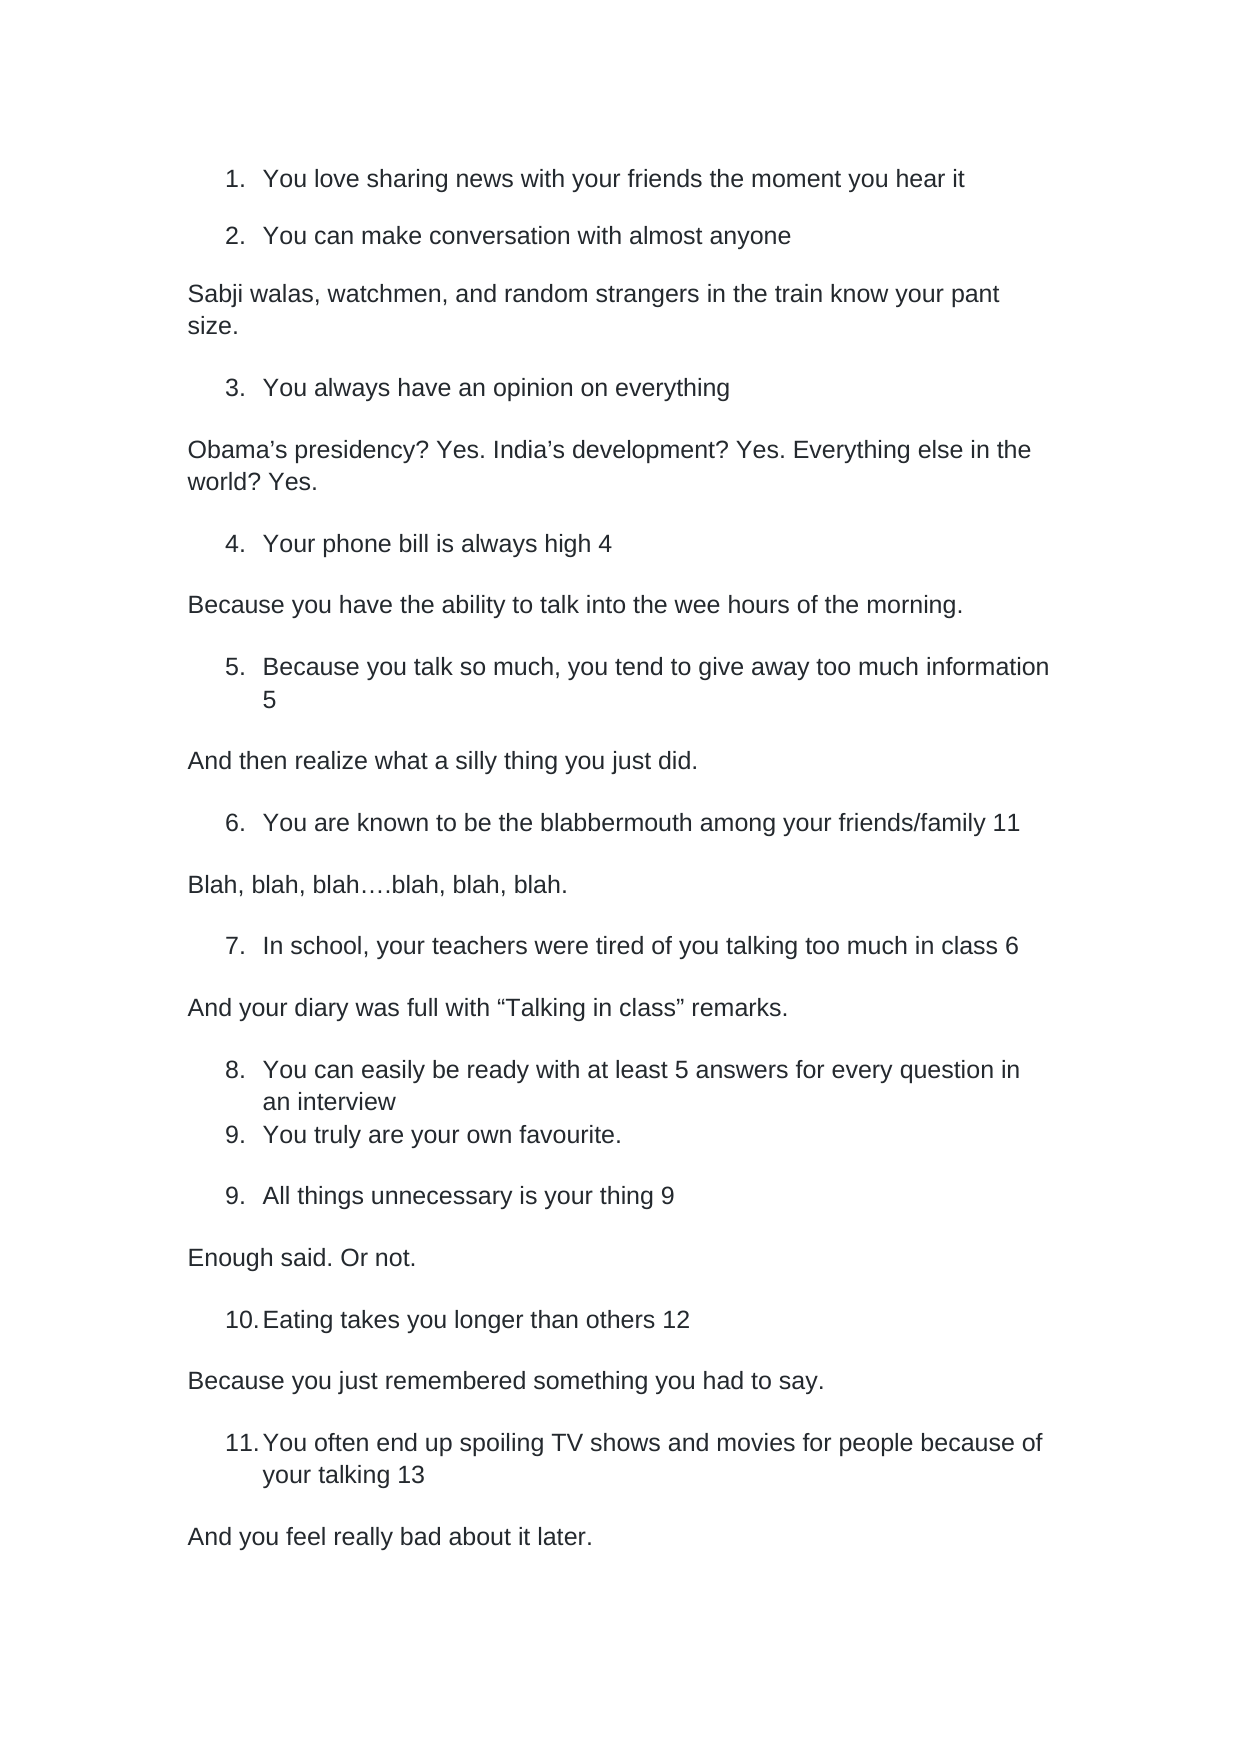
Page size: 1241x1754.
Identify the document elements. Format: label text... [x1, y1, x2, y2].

text And then realize what a silly thing you just did. [187, 744, 1053, 777]
list Your phone bill is always high 4 [225, 527, 1053, 559]
list Eating takes you longer than others 12 [225, 1303, 1053, 1335]
text Obama’s presidency? Yes. India’s development? Yes. Everything else in the world? Yes. [187, 433, 1053, 498]
list You always have an opinion on everything [225, 371, 1053, 404]
list Because you talk so much, you tend to give away too much information 5 [225, 650, 1053, 715]
text Because you have the ability to talk into the wee hours of the morning. [187, 589, 1053, 621]
list In school, your teachers were tired of you talking too much in class 6 [225, 929, 1053, 962]
text And you feel really bad about it later. [187, 1520, 1053, 1553]
list You truly are your own favourite. [225, 1118, 1053, 1150]
text Blah, blah, blah….blah, blah, blah. [187, 868, 1053, 900]
text Enough said. Or not. [187, 1241, 1053, 1274]
list You love sharing news with your friends the moment you hear it [225, 162, 1053, 194]
text Because you just remembered something you had to say. [187, 1364, 1053, 1397]
text Sabji walas, watchmen, and random strangers in the train know your pant size. [187, 277, 1053, 342]
list You can make conversation with almost anyone [225, 219, 1053, 252]
text And your diary was full with “Talking in class” remarks. [187, 991, 1053, 1024]
list You are known to be the blabbermouth among your friends/family 11 [225, 806, 1053, 839]
list You can easily be ready with at least 5 answers for every question in an interview [225, 1053, 1053, 1118]
list You often end up spoiling TV shows and movies for people because of your talking 13 [225, 1426, 1053, 1491]
list All things unnecessary is your thing 9 [225, 1179, 1053, 1212]
